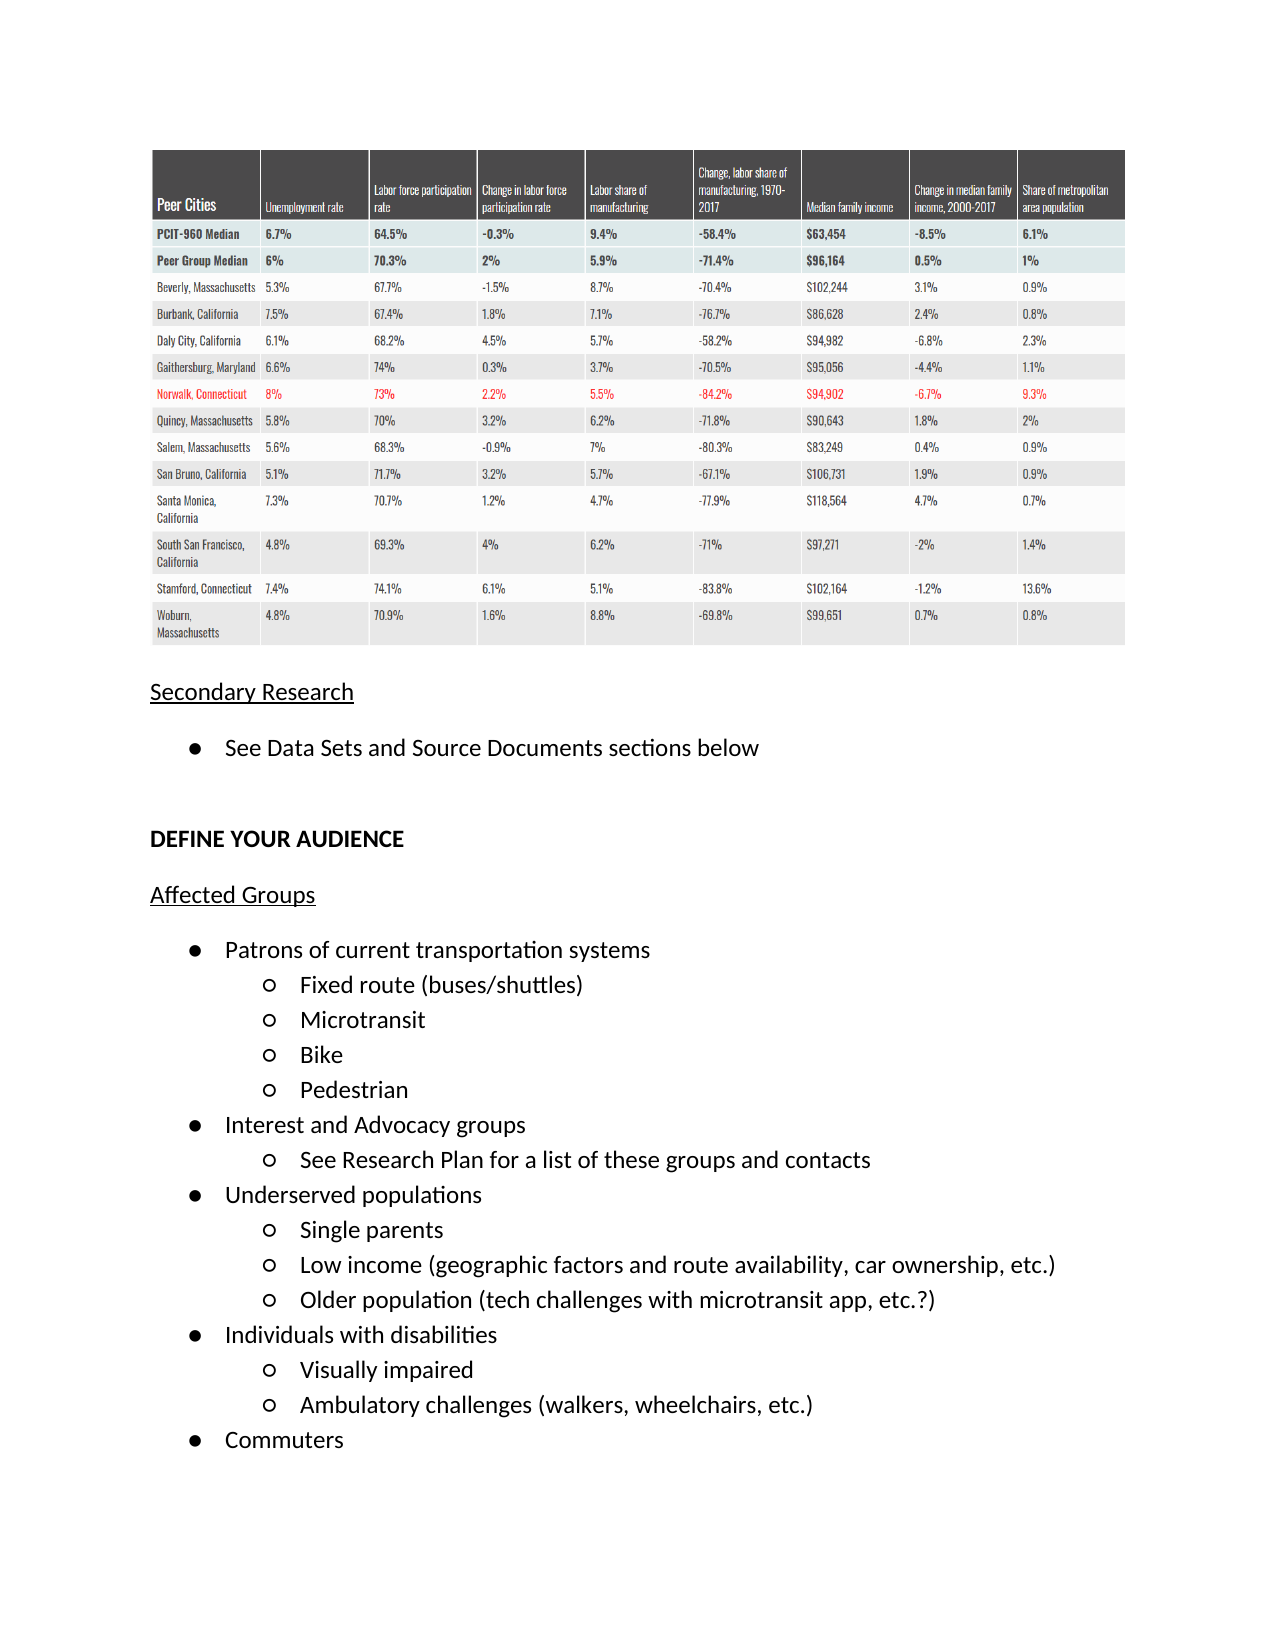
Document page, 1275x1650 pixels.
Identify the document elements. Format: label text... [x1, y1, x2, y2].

list Bike [262, 1040, 1125, 1070]
list Pedestrian [262, 1075, 1125, 1105]
list Low income (geographic factors and route availability, car ownership, etc.) [262, 1250, 1125, 1280]
list Individuals with disabilities [187, 1320, 1125, 1350]
list Patrons of current transportation systems [187, 935, 1125, 965]
list Fixed route (buses/shuttles) [262, 970, 1125, 1000]
list Interest and Advocacy groups [187, 1110, 1125, 1140]
list Commuters [187, 1425, 1125, 1455]
text DEFINE YOUR AUDIENCE [150, 823, 1125, 853]
list See Research Plan for a list of these groups and contacts [262, 1145, 1125, 1175]
text Affected Groups [150, 879, 1125, 909]
list Older population (tech challenges with microtransit app, etc.?) [262, 1285, 1125, 1315]
picture [150, 150, 1125, 646]
list Visually impaired [262, 1355, 1125, 1385]
list See Data Sets and Source Documents sections below [187, 732, 1125, 763]
list Underserved populations [187, 1180, 1125, 1210]
list Single parents [262, 1215, 1125, 1245]
list Microtransit [262, 1005, 1125, 1035]
list Ambulatory challenges (walkers, wheelchairs, etc.) [262, 1390, 1125, 1420]
text Secondary Research [150, 676, 1125, 707]
